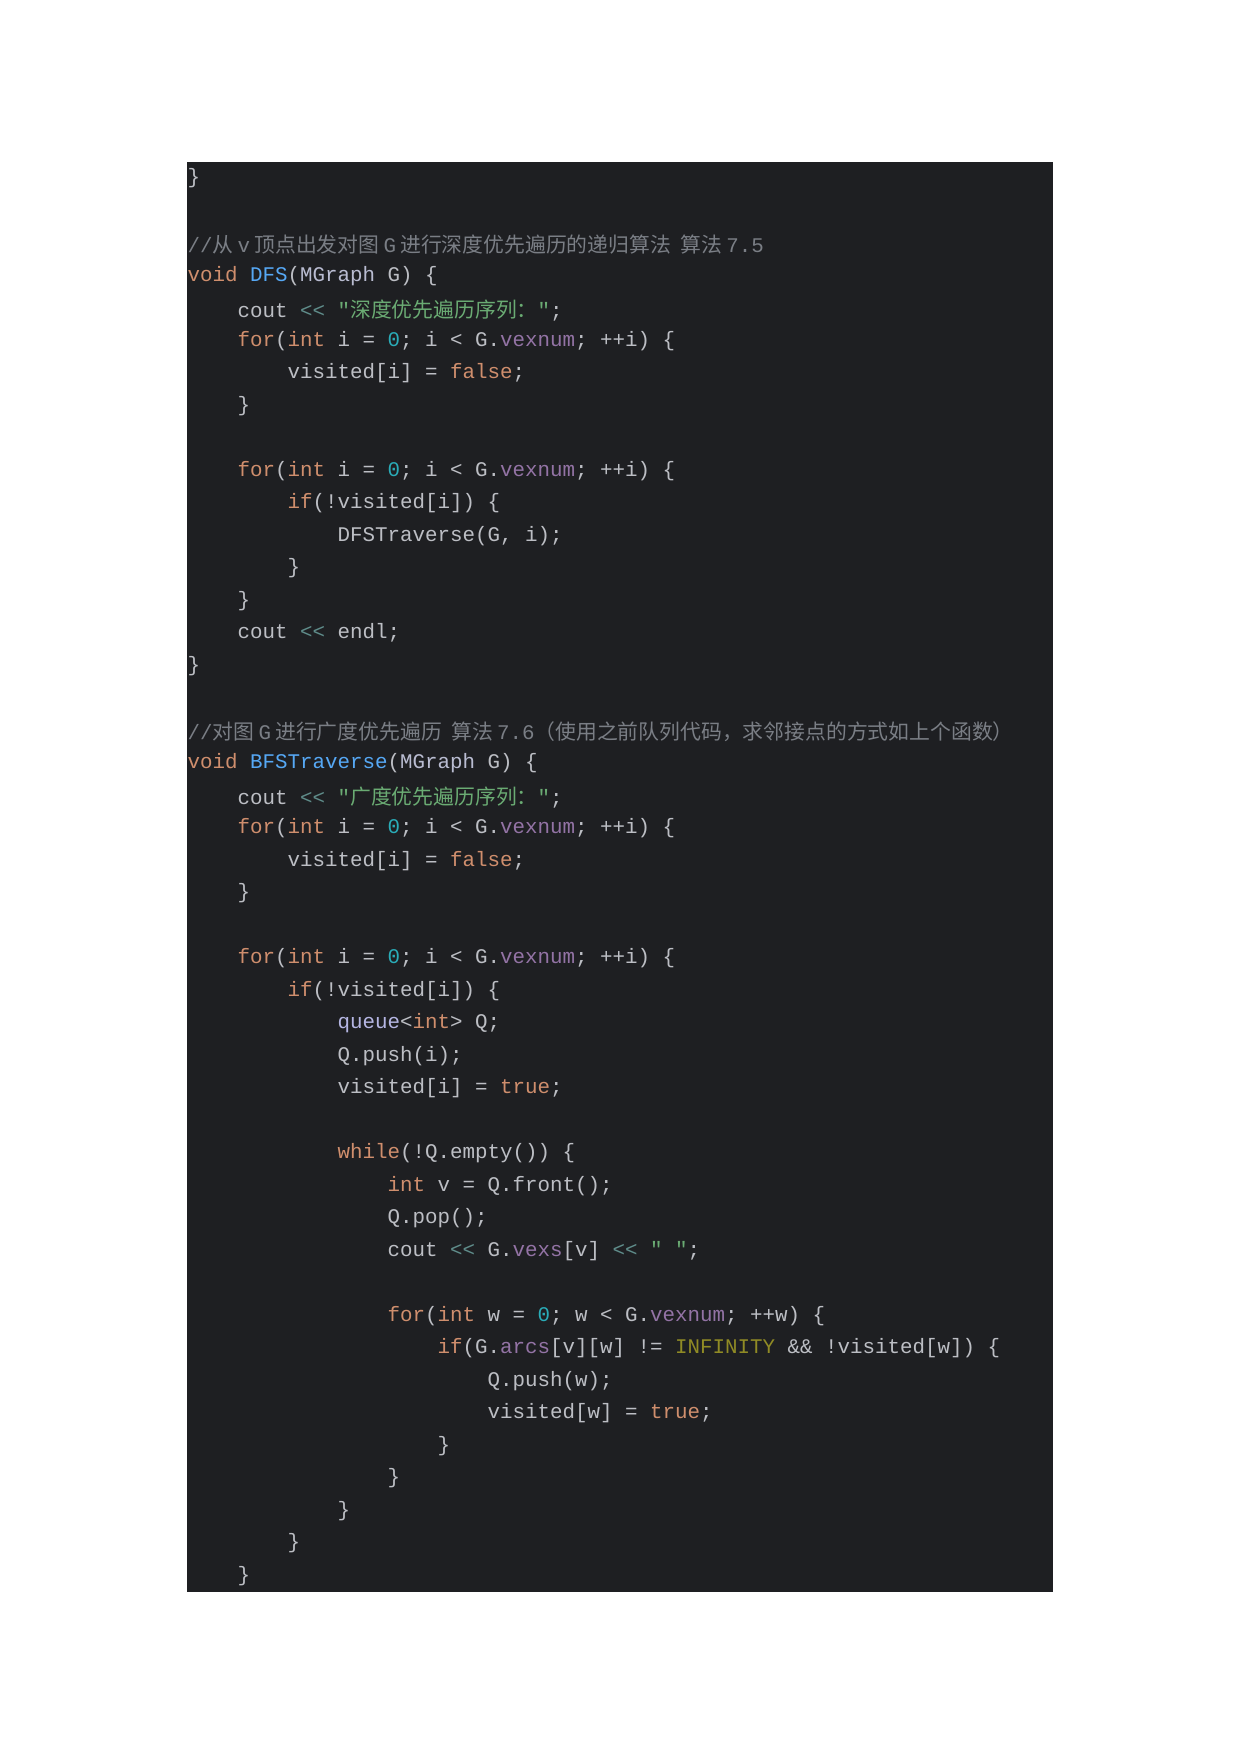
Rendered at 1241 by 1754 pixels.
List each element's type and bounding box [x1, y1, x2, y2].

text [187, 162, 1053, 1592]
